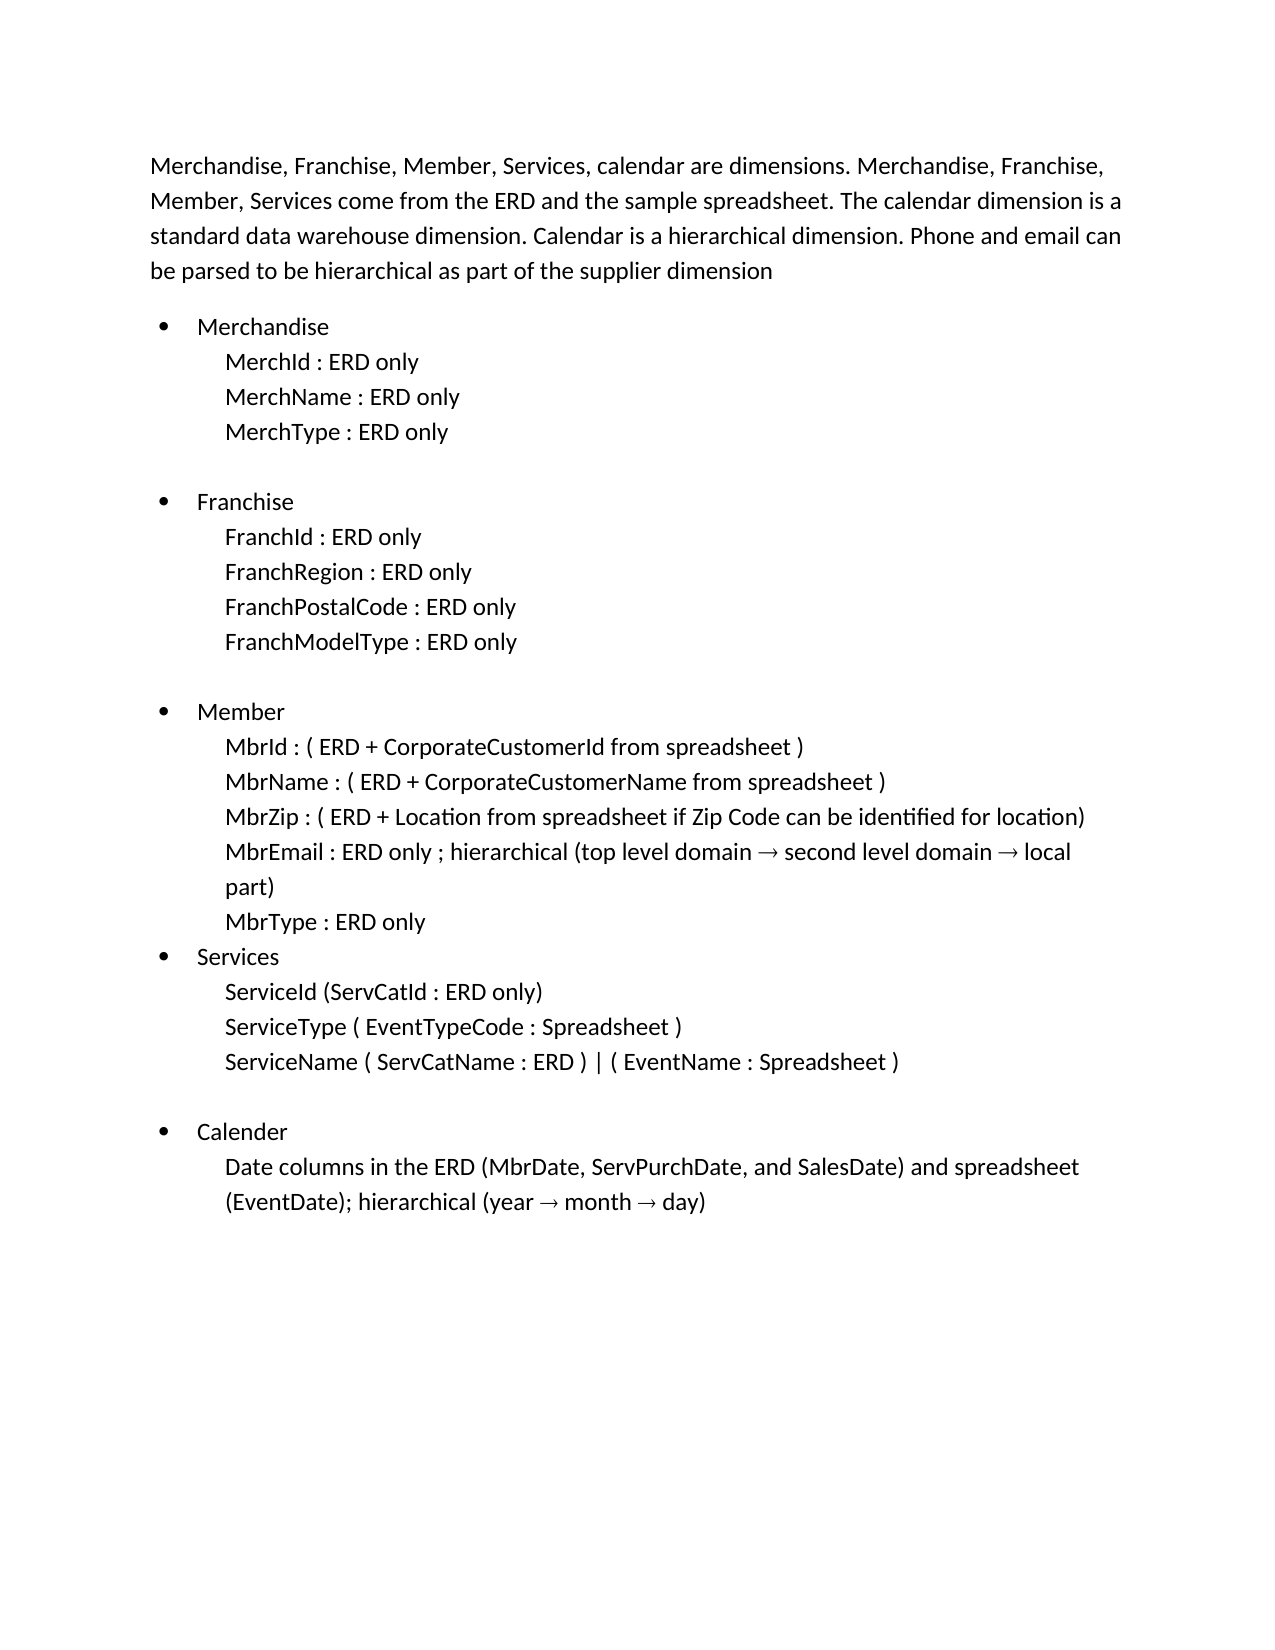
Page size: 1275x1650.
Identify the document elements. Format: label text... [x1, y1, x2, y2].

list MbrEmail : ERD only ; hierarchical (top level domain second level domain local part) [225, 836, 1125, 901]
list MbrName : ( ERD + CorporateCustomerName from spreadsheet ) [225, 766, 1125, 796]
list MerchName : ERD only [225, 381, 1125, 411]
list Member [159, 696, 1125, 726]
list FranchId : ERD only [225, 521, 1125, 551]
list MbrZip : ( ERD + Location from spreadsheet if Zip Code can be identified for location) [225, 801, 1125, 831]
list ServiceId (ServCatId : ERD only) [225, 976, 1125, 1006]
list ServiceType ( EventTypeCode : Spreadsheet ) [225, 1011, 1125, 1041]
list ServiceName ( ServCatName : ERD ) | ( EventName : Spreadsheet ) [225, 1046, 1125, 1076]
list MbrType : ERD only [225, 906, 1125, 936]
list Services [159, 941, 1125, 971]
list Calender [159, 1116, 1125, 1146]
list MerchType : ERD only [225, 416, 1125, 446]
list FranchModelType : ERD only [225, 626, 1125, 656]
text Merchandise, Franchise, Member, Services, calendar are dimensions. Merchandise, Franchise, Member, Services come from the ERD and the sample spreadsheet. The calendar dimension is a standard data warehouse dimension. Calendar is a hierarchical dimension. Phone and email can be parsed to be hierarchical as part of the supplier dimension [150, 150, 1125, 286]
list FranchRegion : ERD only [225, 556, 1125, 586]
list MerchId : ERD only [225, 346, 1125, 376]
list MbrId : ( ERD + CorporateCustomerId from spreadsheet ) [225, 731, 1125, 761]
list FranchPostalCode : ERD only [225, 591, 1125, 621]
list Merchandise [159, 311, 1125, 341]
list Date columns in the ERD (MbrDate, ServPurchDate, and SalesDate) and spreadsheet (EventDate); hierarchical (year month day) [225, 1151, 1125, 1216]
list Franchise [159, 486, 1125, 516]
